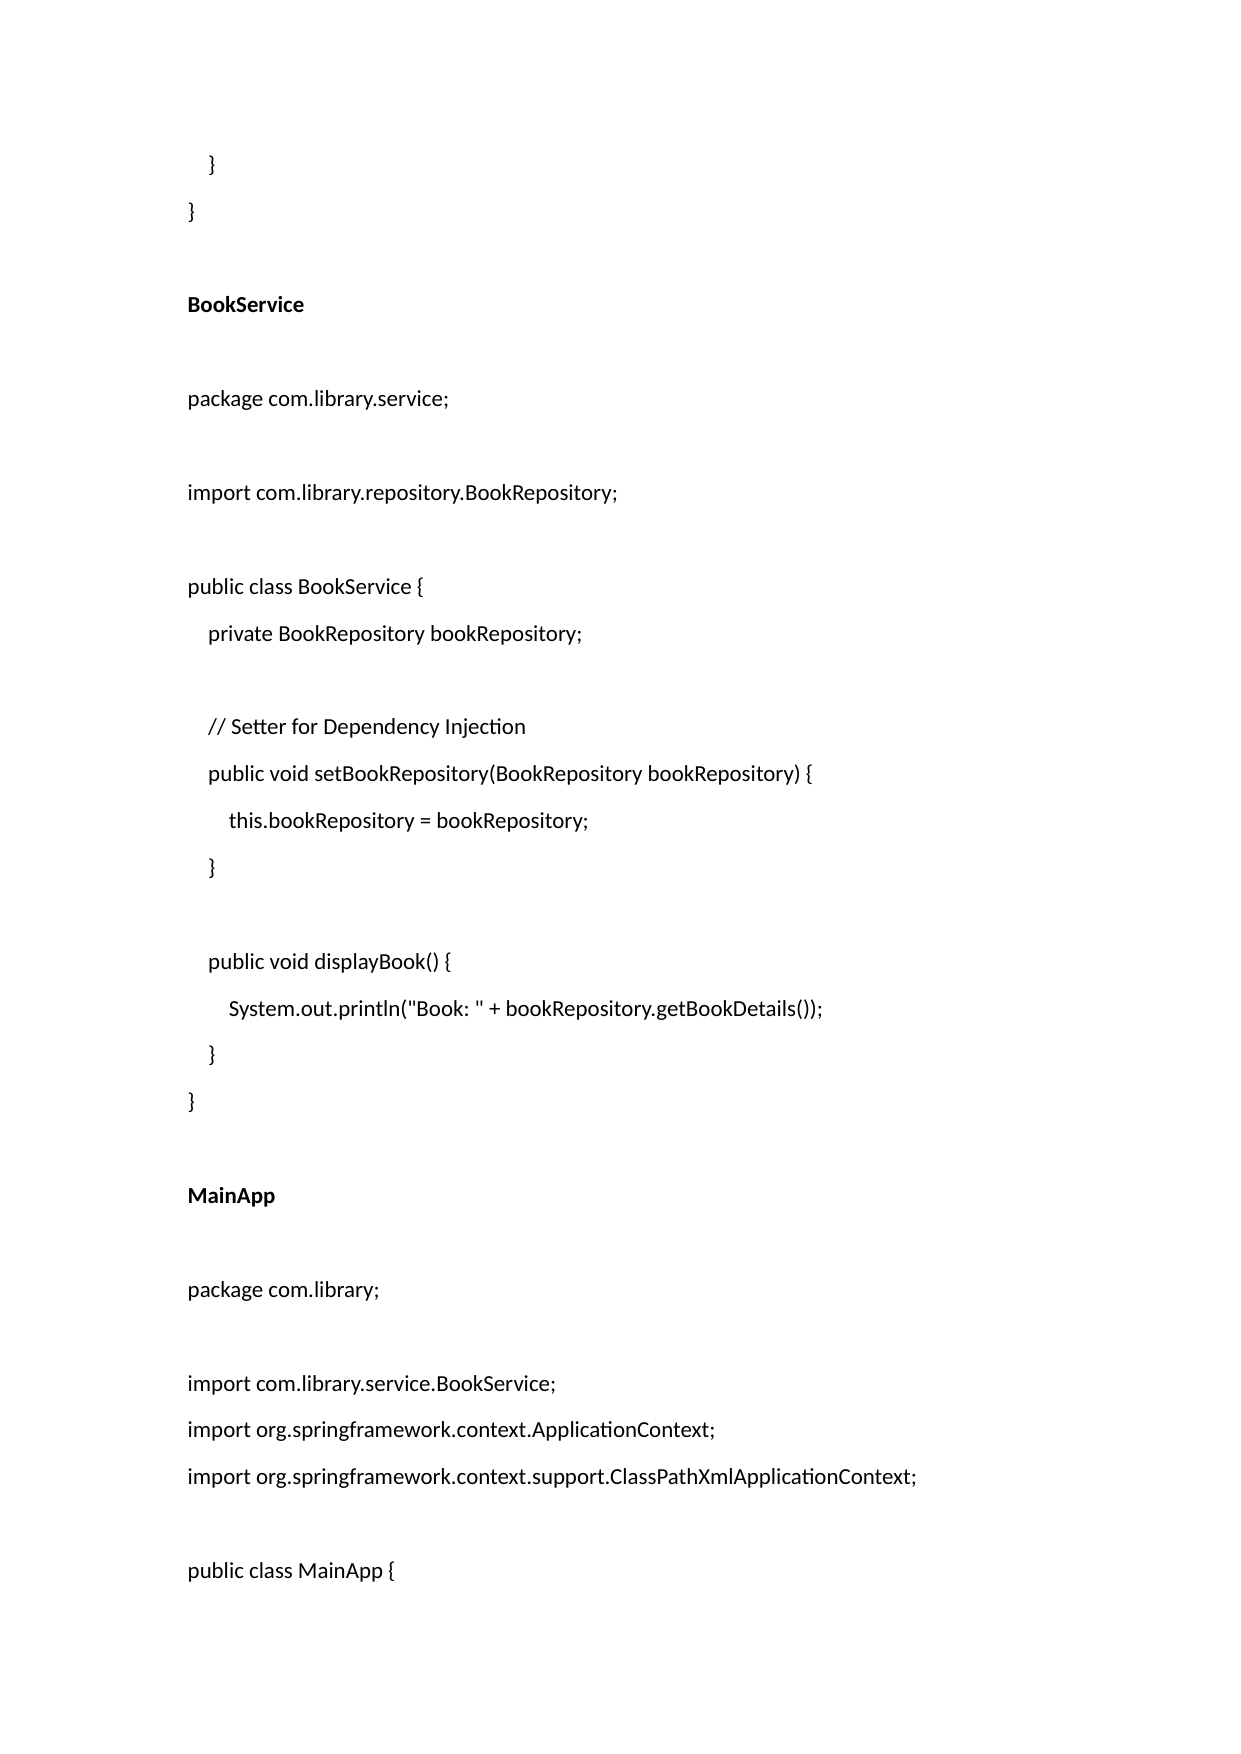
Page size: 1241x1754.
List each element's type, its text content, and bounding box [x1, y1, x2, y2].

text private BookRepository bookRepository; [187, 619, 1053, 647]
text public class BookService { [187, 572, 1053, 600]
text import org.springframework.context.support.ClassPathXmlApplicationContext; [187, 1462, 1053, 1491]
text } [187, 150, 1053, 178]
text public void displayBook() { [187, 947, 1053, 975]
text BookService [187, 291, 1053, 319]
text import com.library.repository.BookRepository; [187, 478, 1053, 506]
text import org.springframework.context.ApplicationContext; [187, 1416, 1053, 1444]
text } [187, 853, 1053, 881]
text System.out.println("Book: " + bookRepository.getBookDetails()); [187, 994, 1053, 1022]
text } [187, 1087, 1053, 1116]
text this.bookRepository = bookRepository; [187, 806, 1053, 834]
text public void setBookRepository(BookRepository bookRepository) { [187, 759, 1053, 787]
text package com.library.service; [187, 384, 1053, 412]
text import com.library.service.BookService; [187, 1369, 1053, 1397]
text MainApp [187, 1181, 1053, 1209]
text } [187, 197, 1053, 225]
text package com.library; [187, 1275, 1053, 1303]
text } [187, 1041, 1053, 1069]
text public class MainApp { [187, 1556, 1053, 1584]
text // Setter for Dependency Injection [187, 712, 1053, 741]
